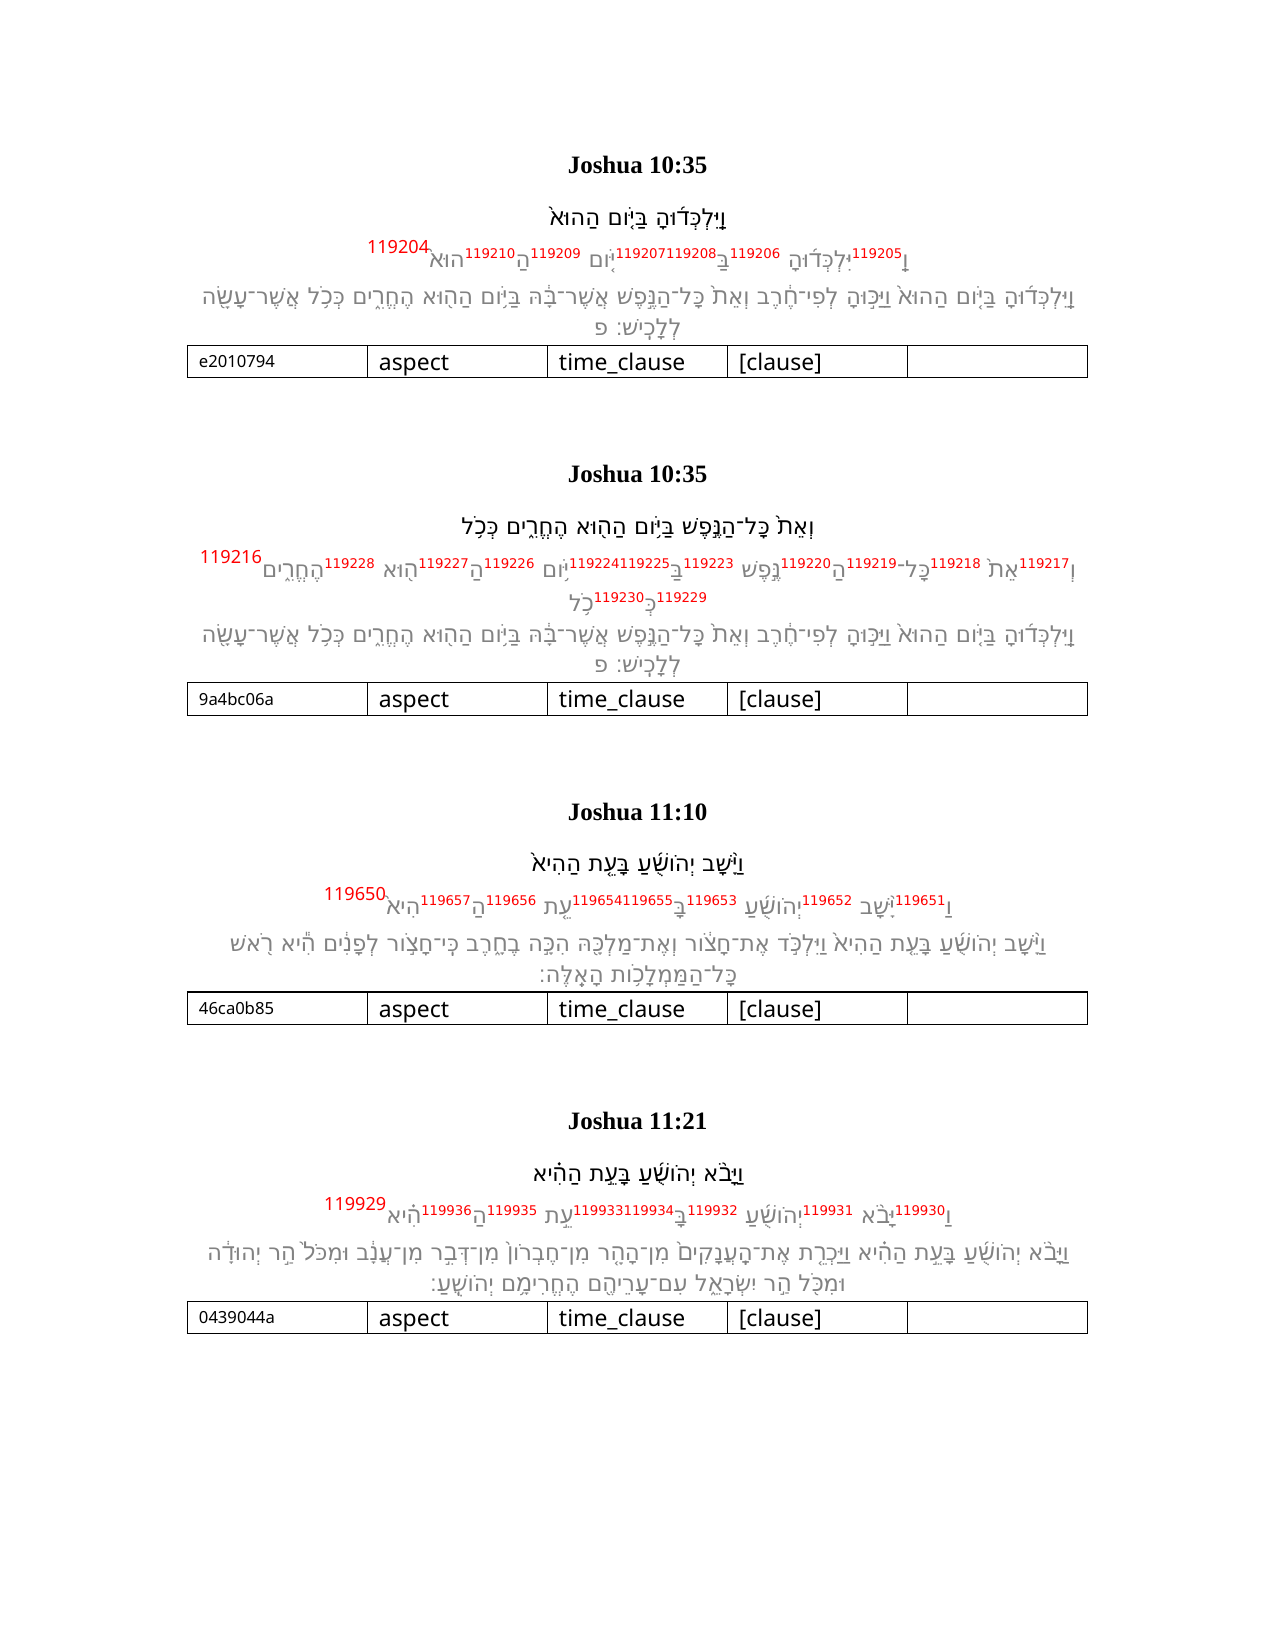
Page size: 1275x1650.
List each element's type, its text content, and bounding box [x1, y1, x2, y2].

text 119650וַ119651יָּ֨שָׁב 119652יְהֹושֻׁ֜עַ 119653בָּ119654119655עֵ֤ת 119656הַ119657הִיא֙ [187, 881, 1087, 924]
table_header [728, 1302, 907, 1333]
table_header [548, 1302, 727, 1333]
text Joshua 10:35 [187, 150, 1087, 179]
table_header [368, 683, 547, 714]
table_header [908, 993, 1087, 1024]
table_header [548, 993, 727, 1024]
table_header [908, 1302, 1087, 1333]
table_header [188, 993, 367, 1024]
text וְאֵת֙ כָּל־הַנֶּ֣פֶשׁ בַּיֹּ֥ום הַה֖וּא הֶחֱרִ֑ים כְּכֹ֥ל [187, 513, 1087, 540]
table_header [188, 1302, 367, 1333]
text וַיָּ֨שָׁב יְהֹושֻׁ֜עַ בָּעֵ֤ת הַהִיא֙ [187, 851, 1087, 877]
text וַיָּ֨שָׁב יְהֹושֻׁ֜עַ בָּעֵ֤ת הַהִיא֙ וַיִּלְכֹּ֣ד אֶת־חָצֹ֔ור וְאֶת־מַלְכָּ֖הּ הִכָּ֣ה בֶחָ֑רֶב כִּֽי־חָצֹ֣ור לְפָנִ֔ים הִ֕יא רֹ֖אשׁ כָּל־הַמַּמְלָכֹ֥ות הָאֵֽלֶּה׃ [187, 930, 1087, 987]
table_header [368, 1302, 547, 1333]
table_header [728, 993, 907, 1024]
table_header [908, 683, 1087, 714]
text 119216וְ119217אֵת֙ 119218כָּל־119219הַ119220נֶּ֣פֶשׁ 119223בַּ119224119225יֹּ֥ום 119226הַ119227ה֖וּא 119228הֶחֱרִ֑ים 119229כְּ119230כֹ֥ל [187, 544, 1087, 617]
text וַֽיִּלְכְּד֜וּהָ בַּיֹּ֤ום הַהוּא֙ וַיַּכּ֣וּהָ לְפִי־חֶ֔רֶב וְאֵת֙ כָּל־הַנֶּ֣פֶשׁ אֲשֶׁר־בָּ֔הּ בַּיֹּ֥ום הַה֖וּא הֶחֱרִ֑ים כְּכֹ֥ל אֲשֶׁר־עָשָׂ֖ה לְלָכִֽישׁ׃ פ [187, 621, 1087, 678]
text Joshua 11:10 [187, 797, 1087, 826]
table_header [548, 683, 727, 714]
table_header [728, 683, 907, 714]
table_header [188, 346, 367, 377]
text וַֽיִּלְכְּד֜וּהָ בַּיֹּ֤ום הַהוּא֙ [187, 204, 1087, 231]
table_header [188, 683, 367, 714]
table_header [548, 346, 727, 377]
text וַיָּבֹ֨א יְהֹושֻׁ֜עַ בָּעֵ֣ת הַהִ֗יא וַיַּכְרֵ֤ת אֶת־הָֽעֲנָקִים֙ מִן־הָהָ֤ר מִן־חֶבְרֹון֙ מִן־דְּבִ֣ר מִן־עֲנָ֔ב וּמִכֹּל֙ הַ֣ר יְהוּדָ֔ה וּמִכֹּ֖ל הַ֣ר יִשְׂרָאֵ֑ל עִם־עָרֵיהֶ֖ם הֶחֱרִימָ֥ם יְהֹושֻֽׁעַ׃ [187, 1239, 1087, 1297]
text 119929וַ119930יָּבֹ֨א 119931יְהֹושֻׁ֜עַ 119932בָּ119933119934עֵ֣ת 119935הַ119936הִ֗יא [187, 1191, 1087, 1233]
text 119204וַֽ119205יִּלְכְּד֜וּהָ 119206בַּ119207119208יֹּ֤ום 119209הַ119210הוּא֙ [187, 234, 1087, 277]
text וַיָּבֹ֨א יְהֹושֻׁ֜עַ בָּעֵ֣ת הַהִ֗יא [187, 1160, 1087, 1187]
text Joshua 10:35 [187, 459, 1087, 488]
text וַֽיִּלְכְּד֜וּהָ בַּיֹּ֤ום הַהוּא֙ וַיַּכּ֣וּהָ לְפִי־חֶ֔רֶב וְאֵת֙ כָּל־הַנֶּ֣פֶשׁ אֲשֶׁר־בָּ֔הּ בַּיֹּ֥ום הַה֖וּא הֶחֱרִ֑ים כְּכֹ֥ל אֲשֶׁר־עָשָׂ֖ה לְלָכִֽישׁ׃ פ [187, 283, 1087, 341]
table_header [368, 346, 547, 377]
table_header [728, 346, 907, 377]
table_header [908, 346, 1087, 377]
text Joshua 11:21 [187, 1106, 1087, 1135]
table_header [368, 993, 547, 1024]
